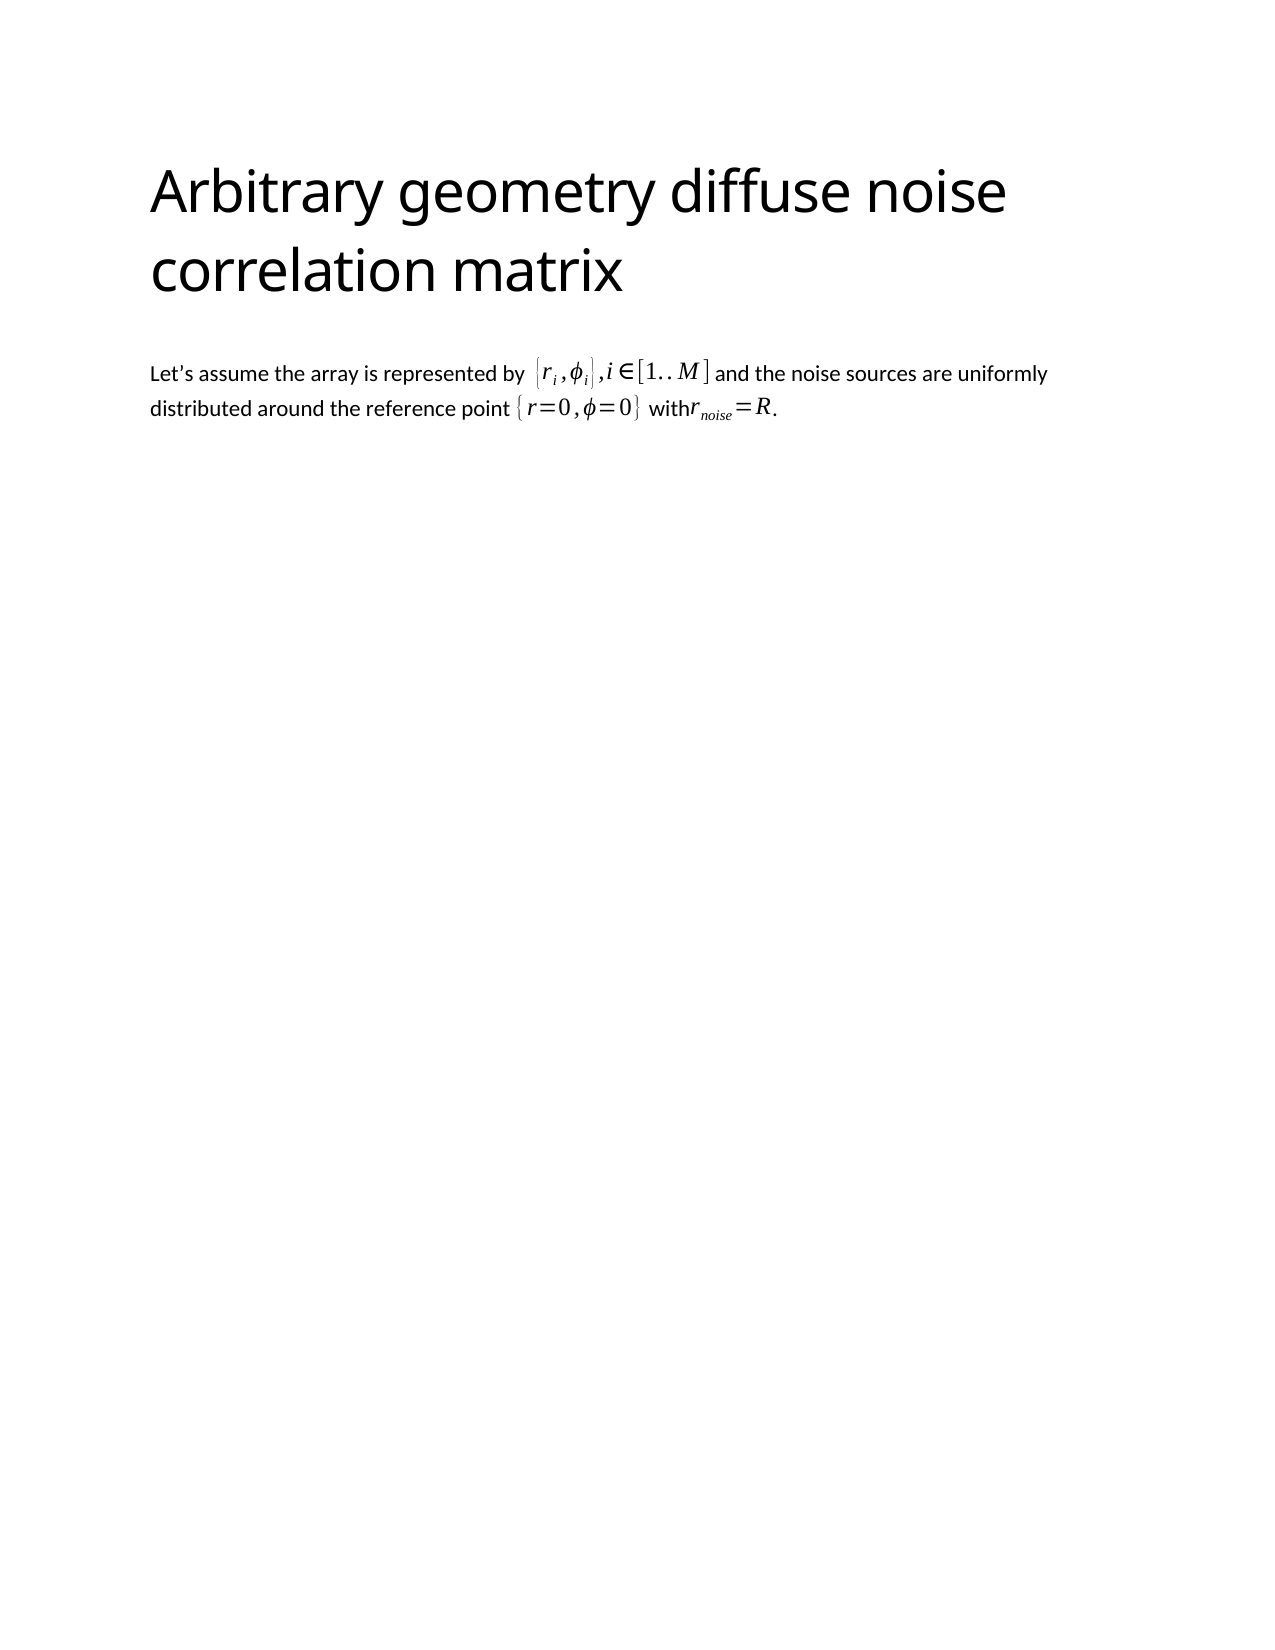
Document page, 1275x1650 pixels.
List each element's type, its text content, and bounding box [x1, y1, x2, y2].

title Arbitrary geometry diffuse noise correlation matrix [150, 150, 1125, 309]
text Let’s assume the array is represented by and the noise sources are uniformly distributed around the reference point with. [150, 356, 1125, 424]
